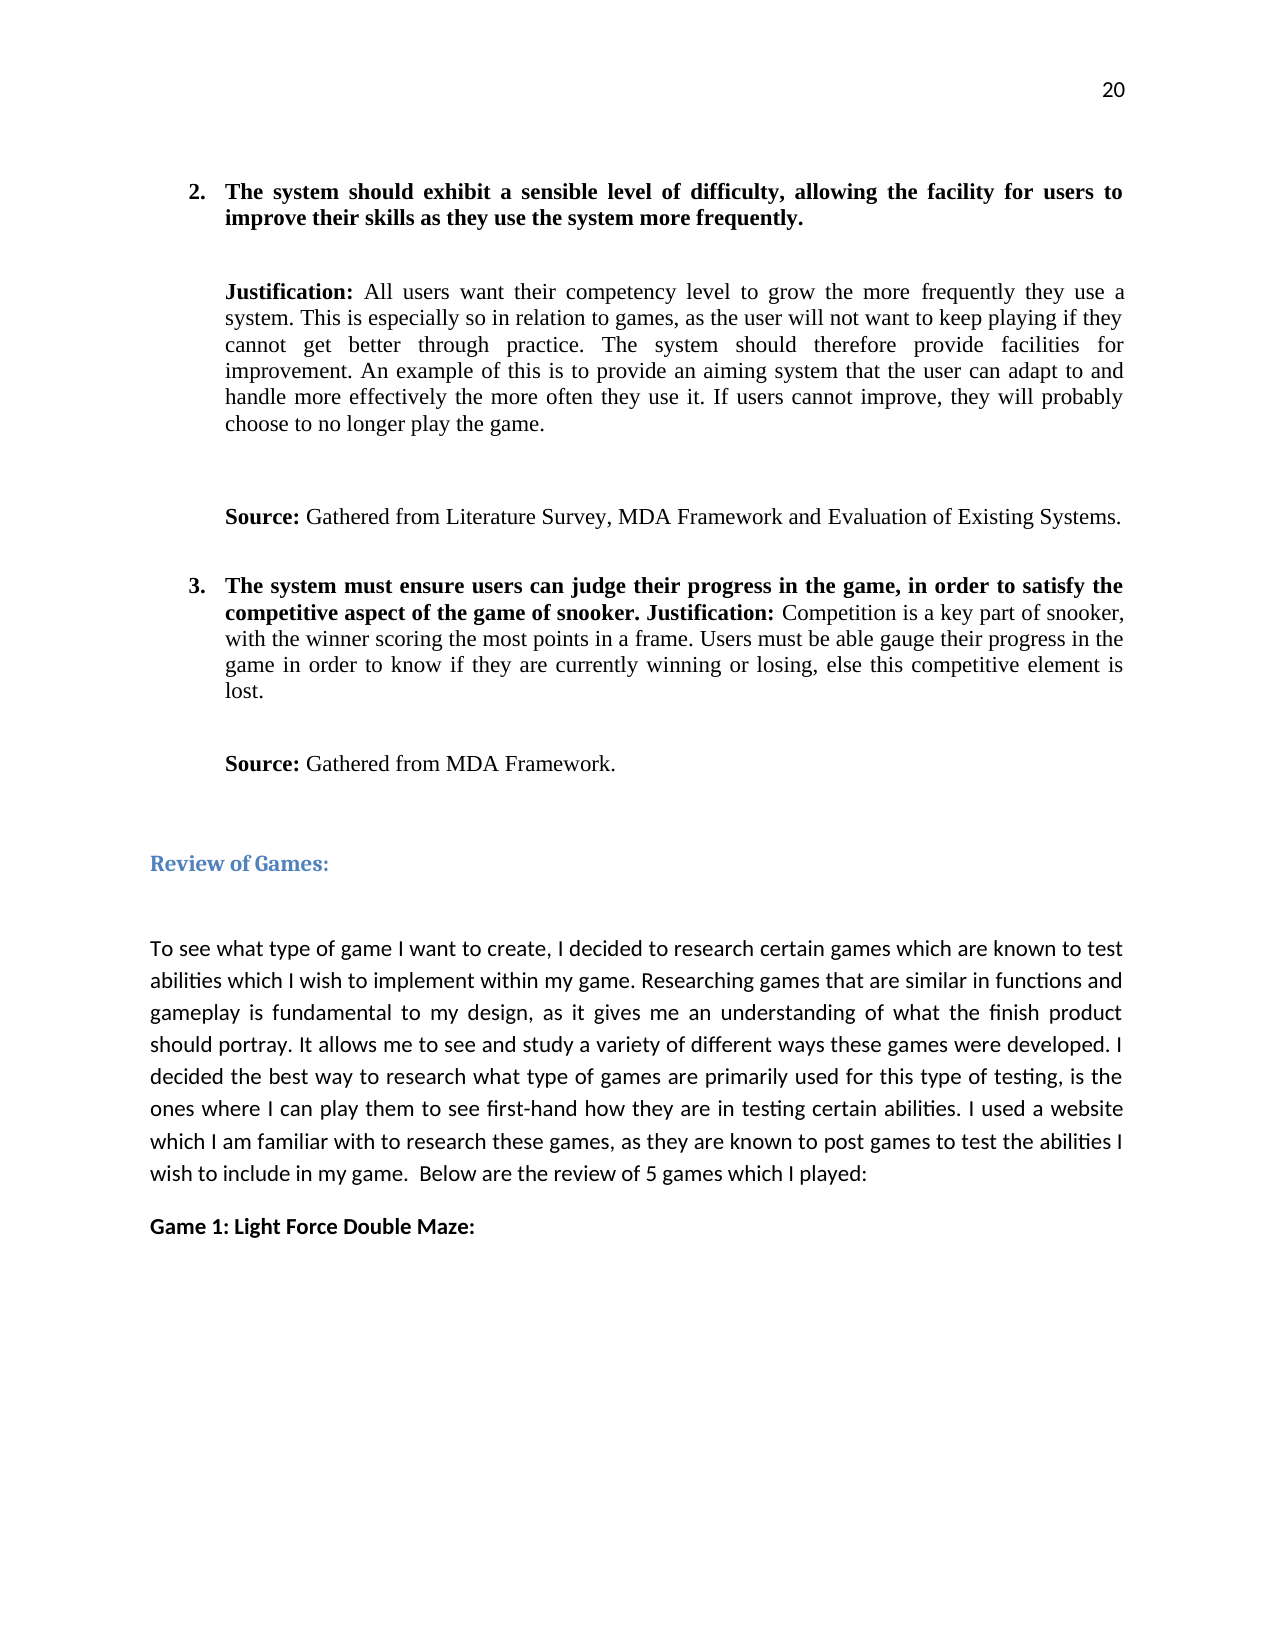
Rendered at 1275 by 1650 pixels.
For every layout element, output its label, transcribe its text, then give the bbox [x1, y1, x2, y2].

list The system should exhibit a sensible level of difficulty, allowing the facility for users to improve their skills as they use the system more frequently. [188, 178, 1125, 231]
text Source: Gathered from MDA Framework. [225, 751, 1125, 777]
text Game 1: Light Force Double Maze: [150, 1212, 1125, 1240]
list The system must ensure users can judge their progress in the game, in order to satisfy the competitive aspect of the game of snooker. Justification: Competition is a key part of snooker, with the winner scoring the most points in a frame. Users must be able gauge their progress in the game in order to know if they are currently winning or losing, else this competitive element is lost. [188, 572, 1125, 704]
subtitle Review of Games: [150, 850, 1125, 877]
text Justification: All users want their competency level to grow the more frequently they use a system. This is especially so in relation to games, as the user will not want to keep playing if they cannot get better through practice. The system should therefore provide facilities for improvement. An example of this is to provide an aiming system that the user can adapt to and handle more effectively the more often they use it. If users cannot improve, they will probably choose to no longer play the game. [225, 278, 1125, 436]
text To see what type of game I want to create, I decided to research certain games which are known to test abilities which I wish to implement within my game. Researching games that are similar in functions and gameplay is fundamental to my design, as it gives me an understanding of what the finish product should portray. It allows me to see and study a variety of different ways these games were developed. I decided the best way to research what type of games are primarily used for this type of testing, is the ones where I can play them to see first-hand how they are in testing certain abilities. I used a website which I am familiar with to research these games, as they are known to post games to test the abilities I wish to include in my game. Below are the review of 5 games which I played: [150, 934, 1125, 1187]
text Source: Gathered from Literature Survey, MDA Framework and Evaluation of Existing Systems. [225, 504, 1125, 530]
